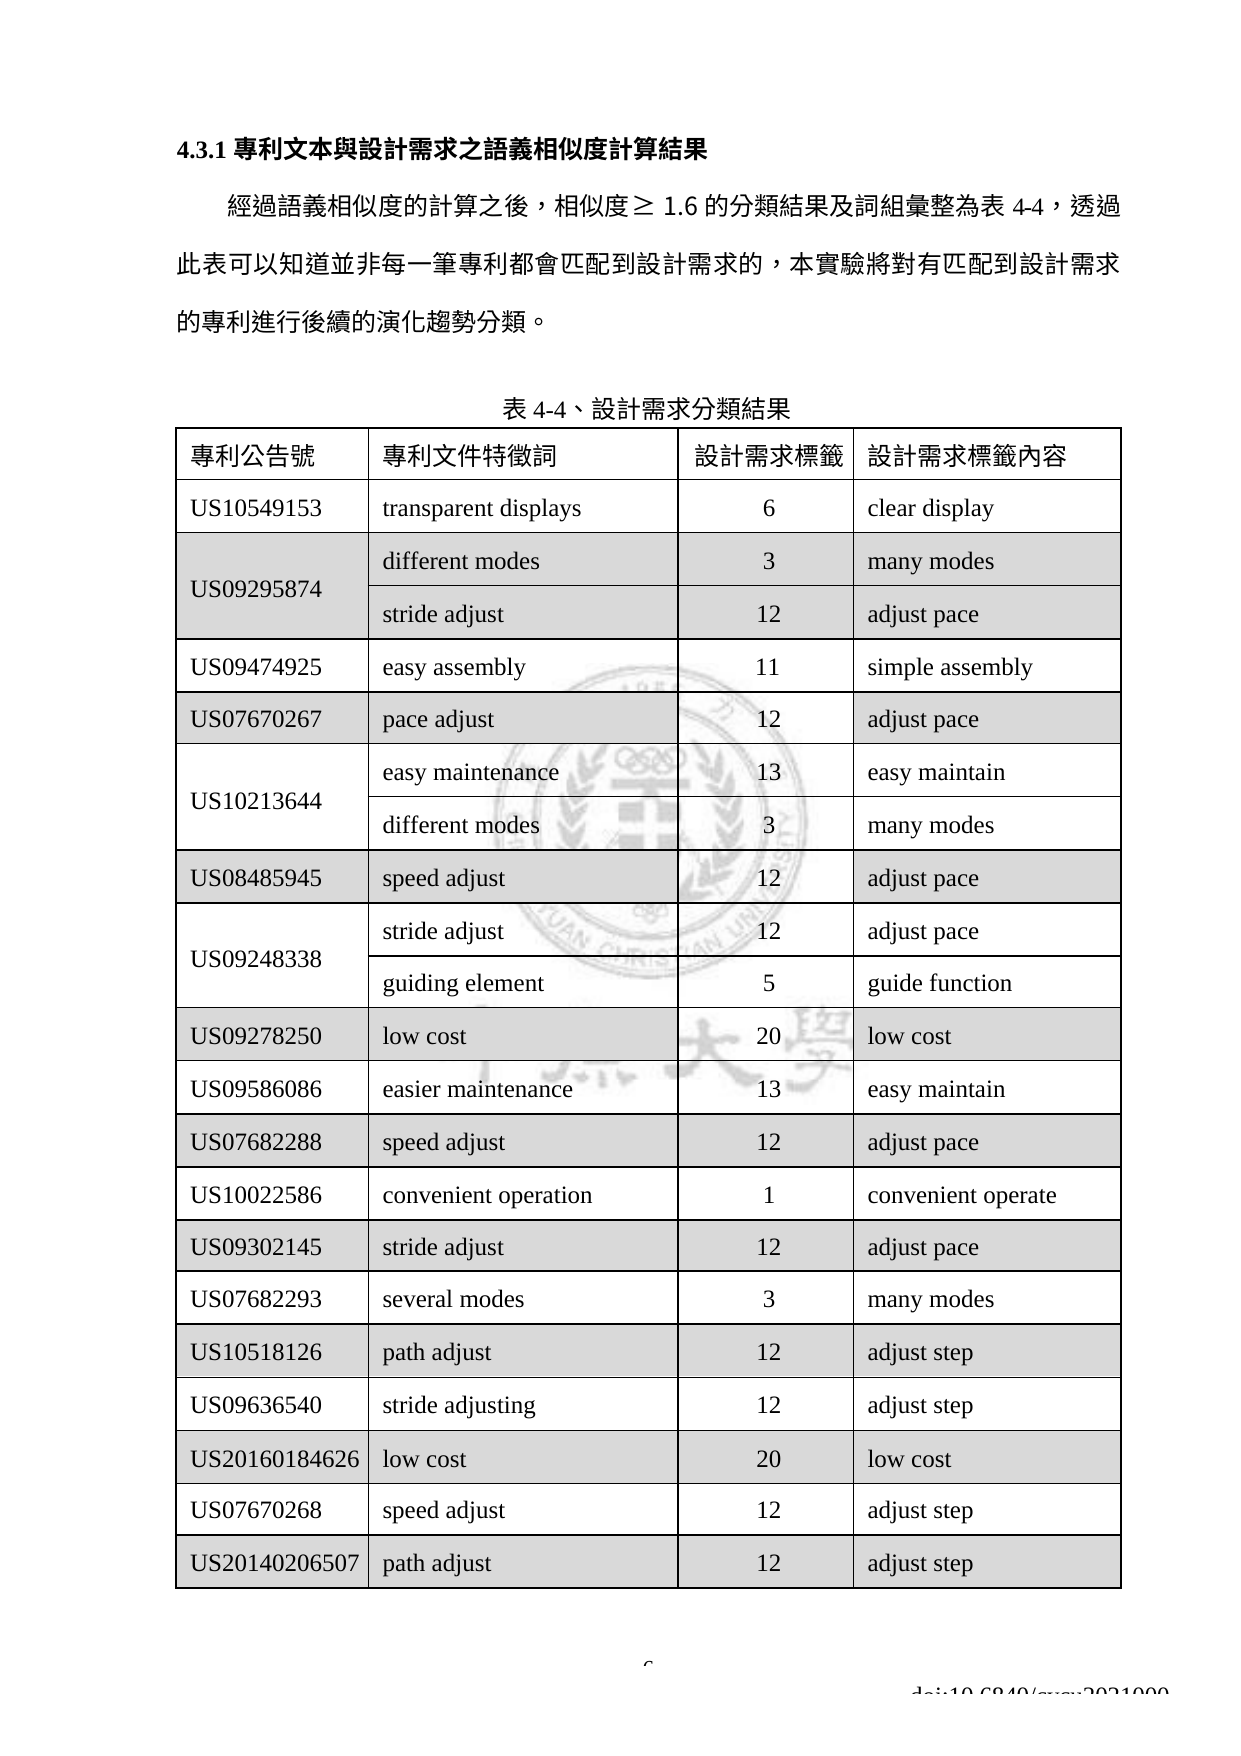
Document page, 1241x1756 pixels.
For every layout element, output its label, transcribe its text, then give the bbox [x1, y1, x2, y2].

text 表 4-4、設計需求分類結果 [502, 390, 1161, 426]
table_cell guiding element [369, 957, 677, 1007]
table_cell path adjust [369, 1536, 677, 1587]
table_cell easy assembly [369, 640, 677, 691]
table_cell easy maintain [854, 1061, 1120, 1113]
table_cell US09586086 [177, 1061, 368, 1113]
table_cell different modes [369, 533, 677, 585]
table_cell US07670267 [177, 693, 368, 743]
table_cell 13 [679, 1061, 853, 1113]
table_cell stride adjust [369, 1221, 677, 1270]
table_cell stride adjust [369, 586, 677, 638]
table_header 設計需求標籤 [679, 429, 853, 478]
table_cell US10213644 [177, 744, 368, 849]
subtitle 4.3.1 專利文本與設計需求之語義相似度計算結果 [177, 129, 1161, 166]
table_cell US20140206507 [177, 1536, 368, 1587]
table_cell adjust step [854, 1325, 1120, 1376]
table_cell 3 [679, 797, 853, 849]
table_cell 12 [679, 1325, 853, 1376]
table_cell 20 [679, 1008, 853, 1060]
table_cell low cost [369, 1008, 677, 1060]
table_cell US09295874 [177, 533, 368, 638]
table_cell speed adjust [369, 1115, 677, 1166]
table_cell 12 [679, 1536, 853, 1587]
table_cell 12 [679, 1378, 853, 1429]
table_cell 12 [679, 1484, 853, 1534]
table_cell US09248338 [177, 904, 368, 1007]
table_cell simple assembly [854, 640, 1120, 691]
table_cell US09474925 [177, 640, 368, 691]
table_cell convenient operation [369, 1168, 677, 1219]
table_cell 3 [679, 1272, 853, 1323]
table_cell 1 [679, 1168, 853, 1219]
table_cell convenient operate [854, 1168, 1120, 1219]
table_cell adjust pace [854, 904, 1120, 955]
table_cell 12 [679, 904, 853, 955]
table_cell US07670268 [177, 1484, 368, 1534]
table_cell low cost [854, 1431, 1120, 1483]
table_cell 12 [679, 851, 853, 902]
table_cell US07682293 [177, 1272, 368, 1323]
table_header 專利公告號 [177, 429, 368, 478]
table_cell adjust step [854, 1378, 1120, 1429]
table_cell stride adjust [369, 904, 677, 955]
table_cell pace adjust [369, 693, 677, 743]
table_cell adjust pace [854, 1115, 1120, 1166]
table_cell 6 [679, 480, 853, 532]
table_cell speed adjust [369, 851, 677, 902]
table_cell 12 [679, 586, 853, 638]
table_cell speed adjust [369, 1484, 677, 1534]
table_cell adjust step [854, 1536, 1120, 1587]
table_cell many modes [854, 533, 1120, 585]
table_cell 12 [679, 1115, 853, 1166]
table_cell many modes [854, 1272, 1120, 1323]
table_cell US08485945 [177, 851, 368, 902]
table_cell US10549153 [177, 480, 368, 532]
table_cell guide function [854, 957, 1120, 1007]
table_cell easy maintenance [369, 744, 677, 796]
table_cell path adjust [369, 1325, 677, 1376]
table_cell US09278250 [177, 1008, 368, 1060]
text 經過語義相似度的計算之後，相似度≥ 1.6的分類結果及詞組彙整為表 4-4，透過此表可以知道並非每一筆專利都會匹配到設計需求的，本實驗將對有匹配到設計需求的專利進行後續的演化趨勢分類。 [177, 187, 1122, 339]
table_cell 11 [679, 640, 853, 691]
table_cell US10518126 [177, 1325, 368, 1376]
table_cell adjust pace [854, 693, 1120, 743]
table_cell easier maintenance [369, 1061, 677, 1113]
table_cell adjust pace [854, 1221, 1120, 1270]
table_cell 13 [679, 744, 853, 796]
table_cell clear display [854, 480, 1120, 532]
table_cell easy maintain [854, 744, 1120, 796]
table_cell many modes [854, 797, 1120, 849]
table_cell adjust pace [854, 586, 1120, 638]
table_header 設計需求標籤內容 [854, 429, 1120, 478]
table_cell adjust step [854, 1484, 1120, 1534]
table_cell several modes [369, 1272, 677, 1323]
table_cell US07682288 [177, 1115, 368, 1166]
table_cell transparent displays [369, 480, 677, 532]
table_cell 12 [679, 693, 853, 743]
table_cell US09636540 [177, 1378, 368, 1429]
table_cell US20160184626 [177, 1431, 368, 1483]
table_header 專利文件特徵詞 [369, 429, 677, 478]
table_cell 3 [679, 533, 853, 585]
table_cell 20 [679, 1431, 853, 1483]
table_cell different modes [369, 797, 677, 849]
table_cell low cost [369, 1431, 677, 1483]
table_cell US10022586 [177, 1168, 368, 1219]
table_cell adjust pace [854, 851, 1120, 902]
table_cell 5 [679, 957, 853, 1007]
table_cell stride adjusting [369, 1378, 677, 1429]
table_cell 12 [679, 1221, 853, 1270]
table_cell low cost [854, 1008, 1120, 1060]
table_cell US09302145 [177, 1221, 368, 1270]
